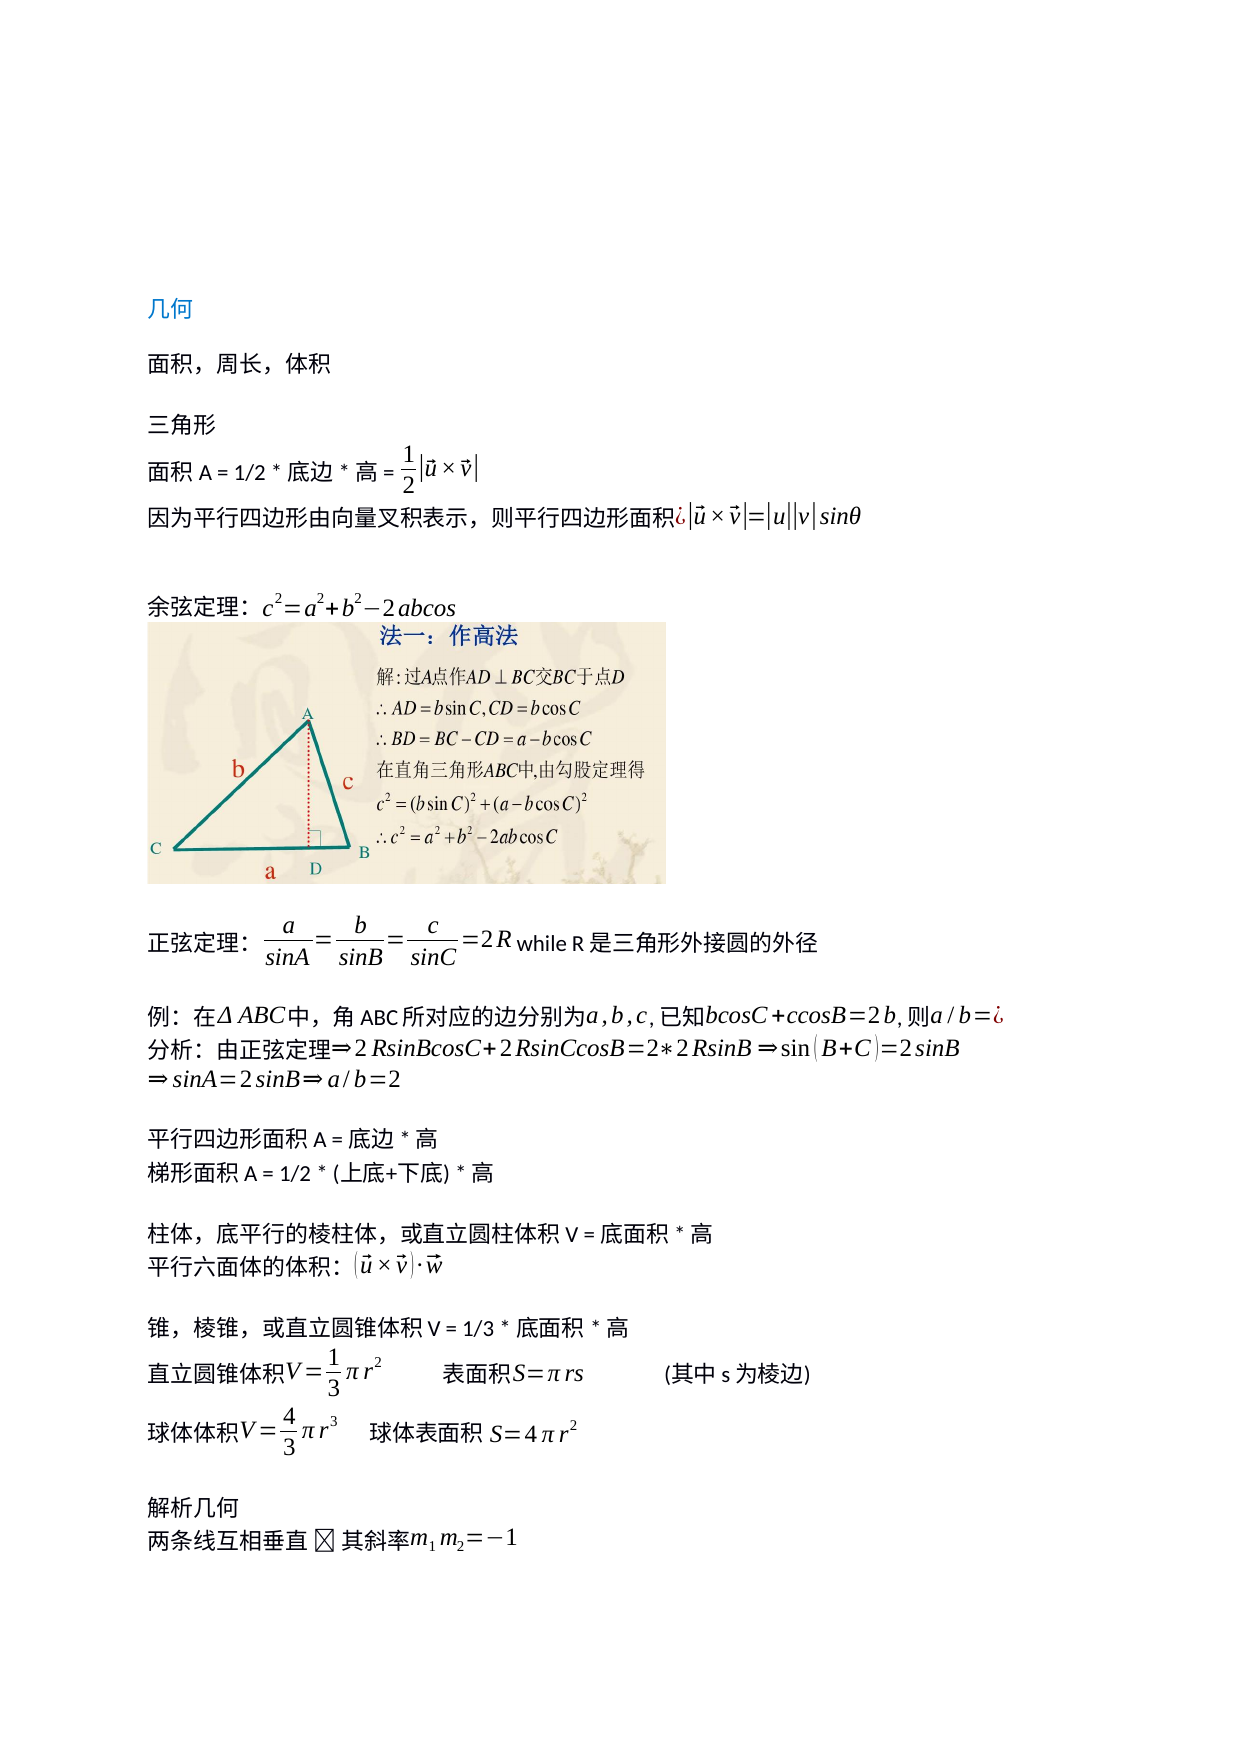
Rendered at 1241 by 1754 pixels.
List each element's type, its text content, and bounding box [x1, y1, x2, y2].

text 余弦定理： [148, 589, 1093, 622]
text 因为平行四边形由向量叉积表示，则平行四边形面积 [148, 499, 1093, 533]
text 面积 A = 1/2 * 底边 * 高 = [148, 441, 1093, 499]
text 两条线互相垂直 其斜率 [148, 1523, 1093, 1556]
text 面积，周长，体积 [148, 346, 1093, 379]
text 分析：由正弦定理 [148, 1032, 1093, 1065]
text 例：在中，角ABC所对应的边分别为, 已知, 则 [148, 999, 1093, 1032]
text 平行六面体的体积： [148, 1249, 1093, 1282]
text 三角形 [148, 407, 1093, 441]
subtitle 几何 [148, 288, 1093, 325]
text 正弦定理： while R是三角形外接圆的外径 [148, 912, 1093, 971]
text 球体体积 球体表面积 [148, 1402, 1093, 1461]
text 解析几何 [148, 1489, 1093, 1523]
text 锥，棱锥，或直立圆锥体积V = 1/3 * 底面积 * 高 [148, 1310, 1093, 1343]
text 梯形面积A = 1/2 * (上底+下底) * 高 [148, 1154, 1093, 1188]
text 平行四边形面积 A = 底边 * 高 [148, 1121, 1093, 1154]
text 直立圆锥体积 表面积 (其中s为棱边) [148, 1343, 1093, 1402]
text 柱体，底平行的棱柱体，或直立圆柱体积 V = 底面积 * 高 [148, 1216, 1093, 1249]
picture [147, 622, 666, 884]
